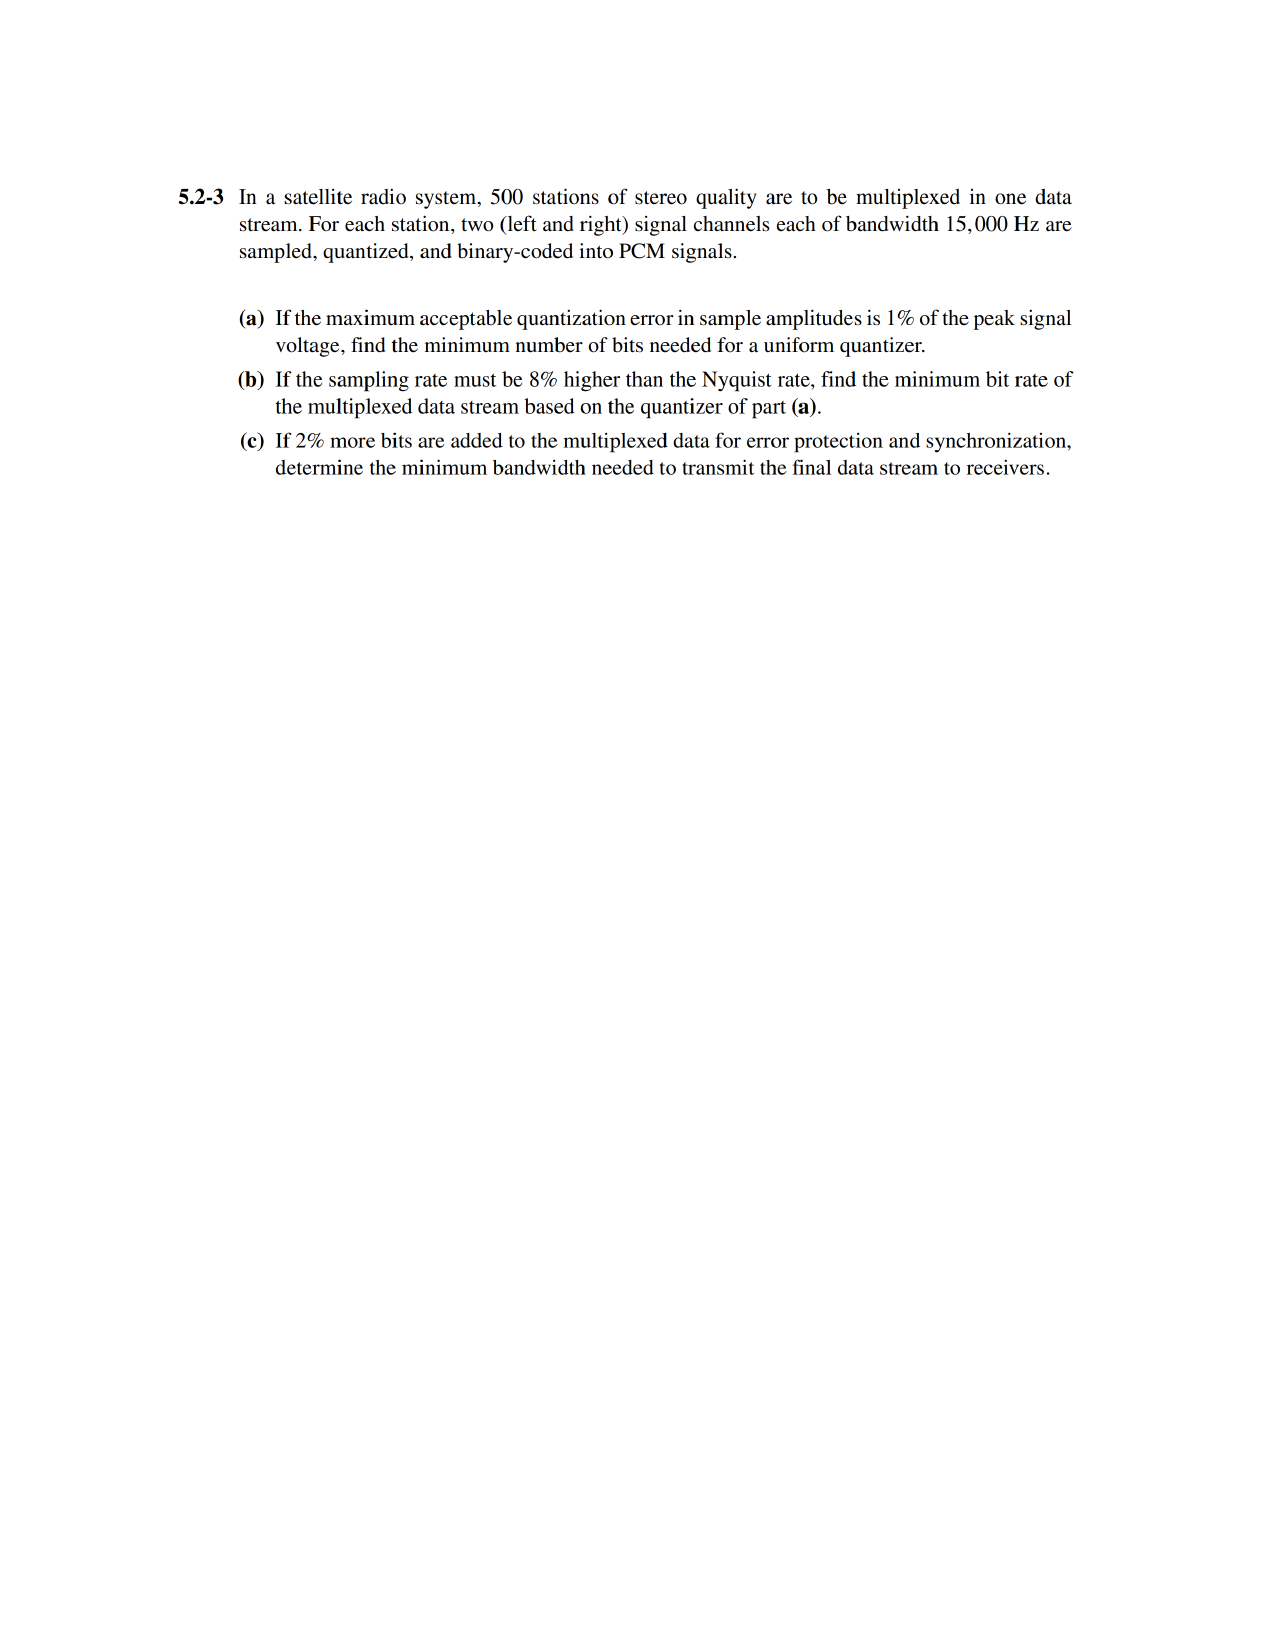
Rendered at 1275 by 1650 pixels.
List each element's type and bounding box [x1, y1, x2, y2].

picture [150, 150, 1125, 500]
